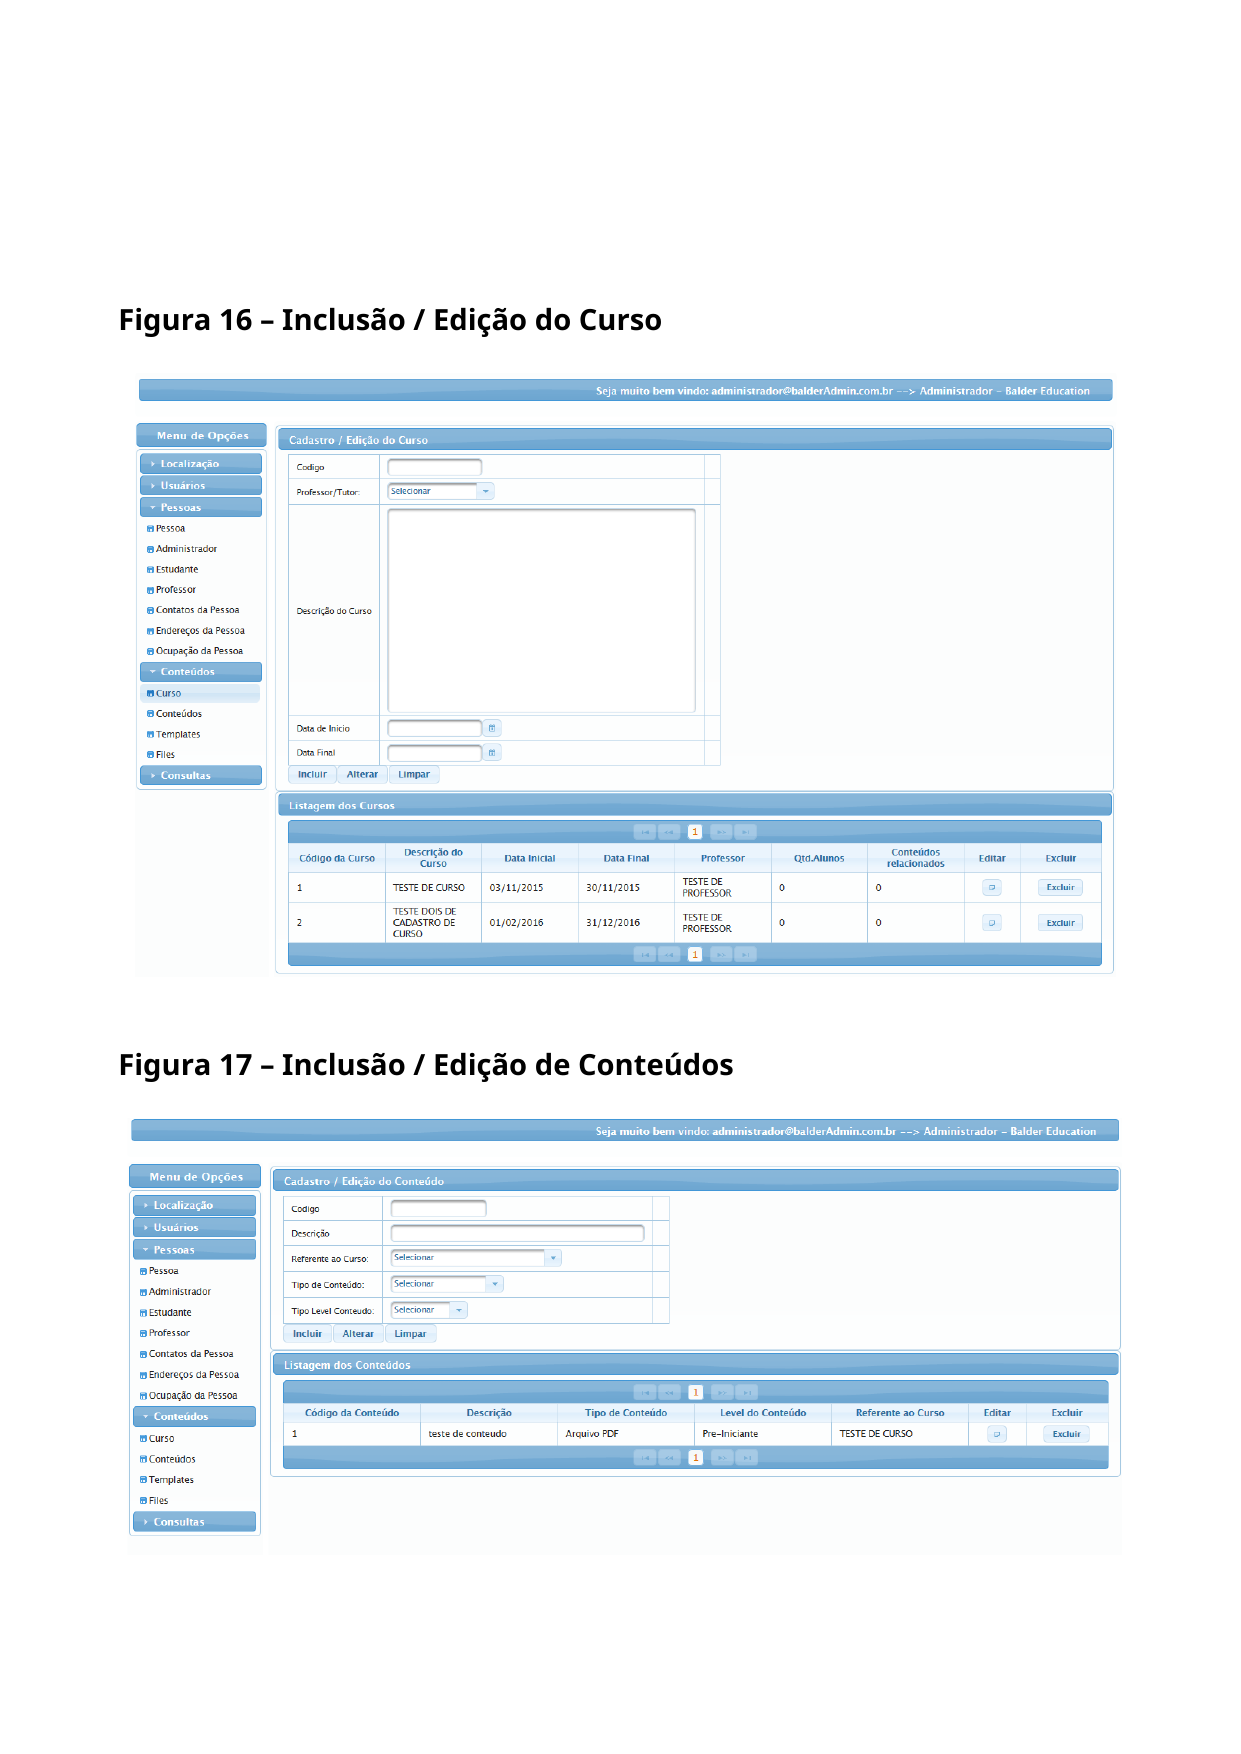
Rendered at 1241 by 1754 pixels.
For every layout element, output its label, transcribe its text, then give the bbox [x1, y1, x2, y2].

picture [118, 1118, 1122, 1555]
picture [118, 373, 1122, 977]
text Figura 16 – Inclusão / Edição do Curso [118, 300, 1122, 339]
text Figura 17 – Inclusão / Edição de Conteúdos [118, 1044, 1122, 1084]
